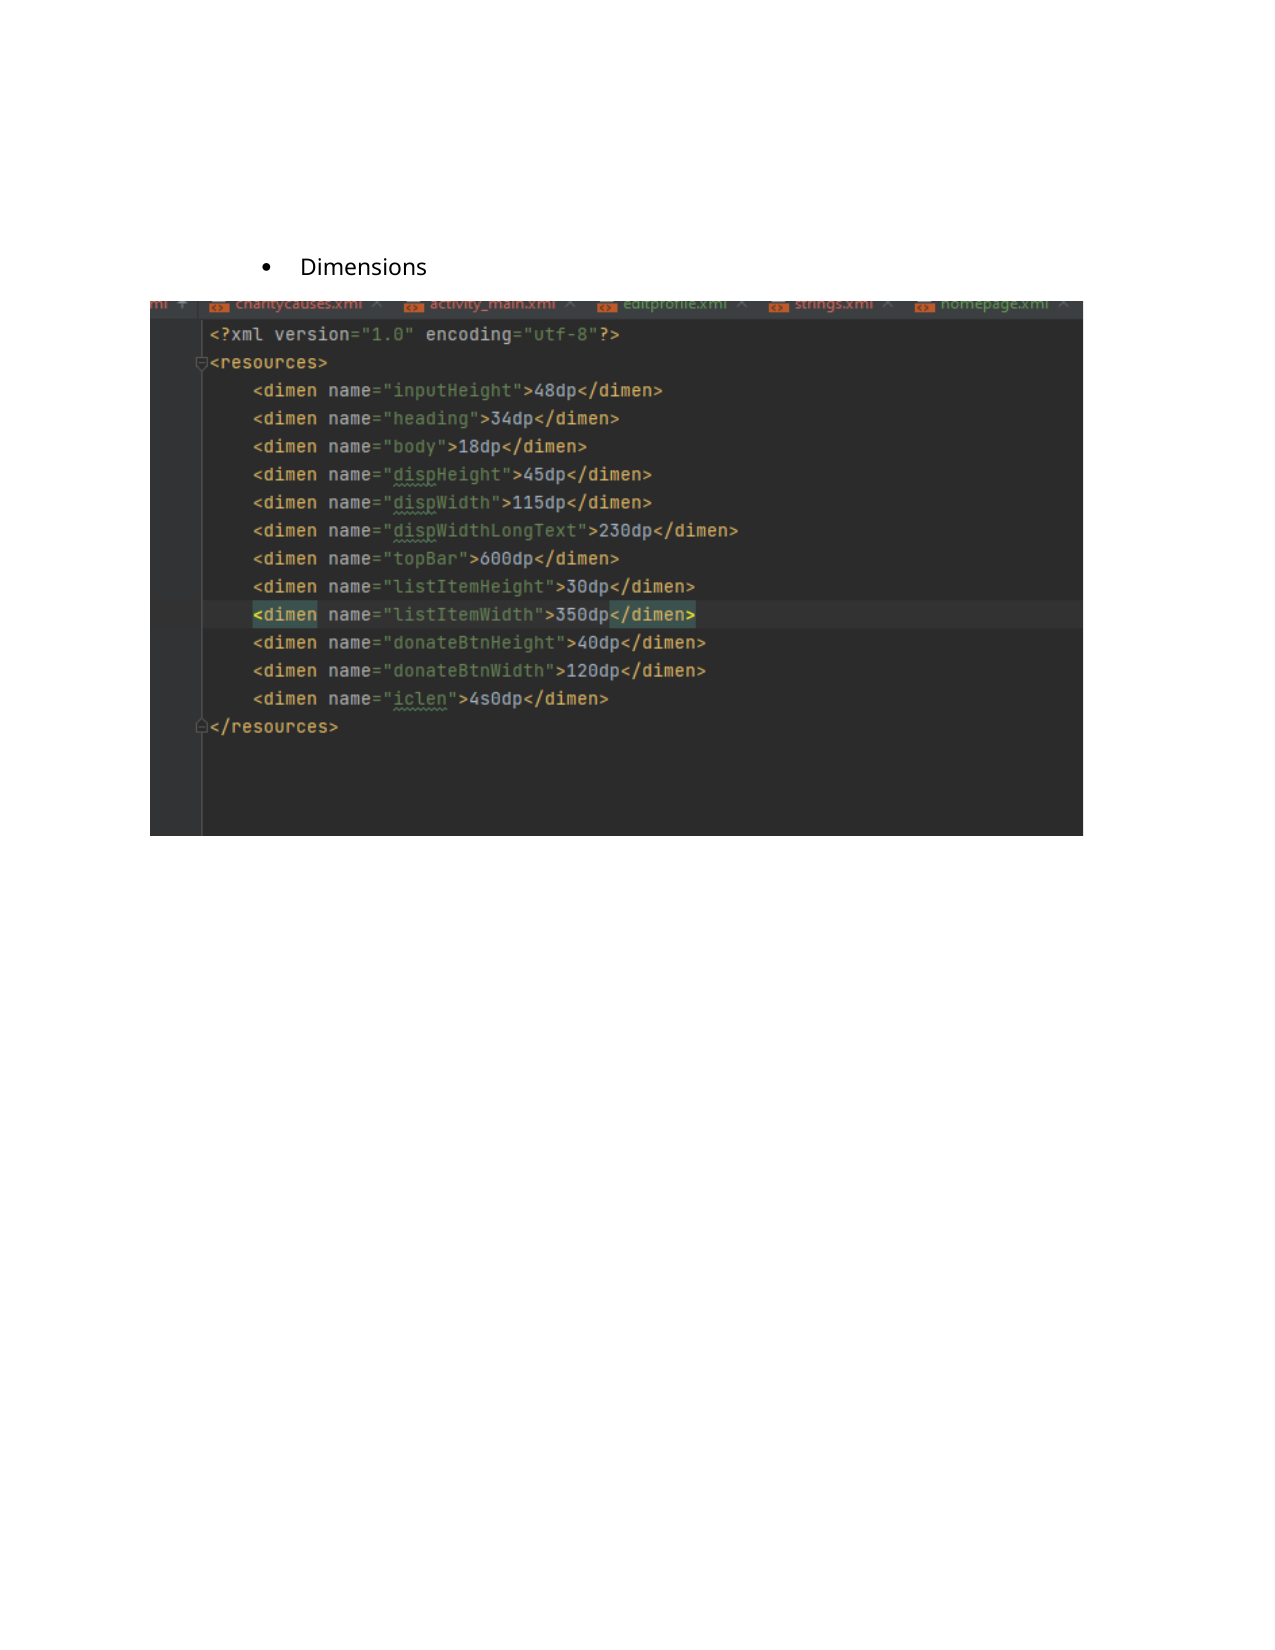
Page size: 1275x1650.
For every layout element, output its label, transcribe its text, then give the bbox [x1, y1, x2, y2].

list Dimensions [262, 251, 1125, 282]
picture [150, 301, 1084, 836]
